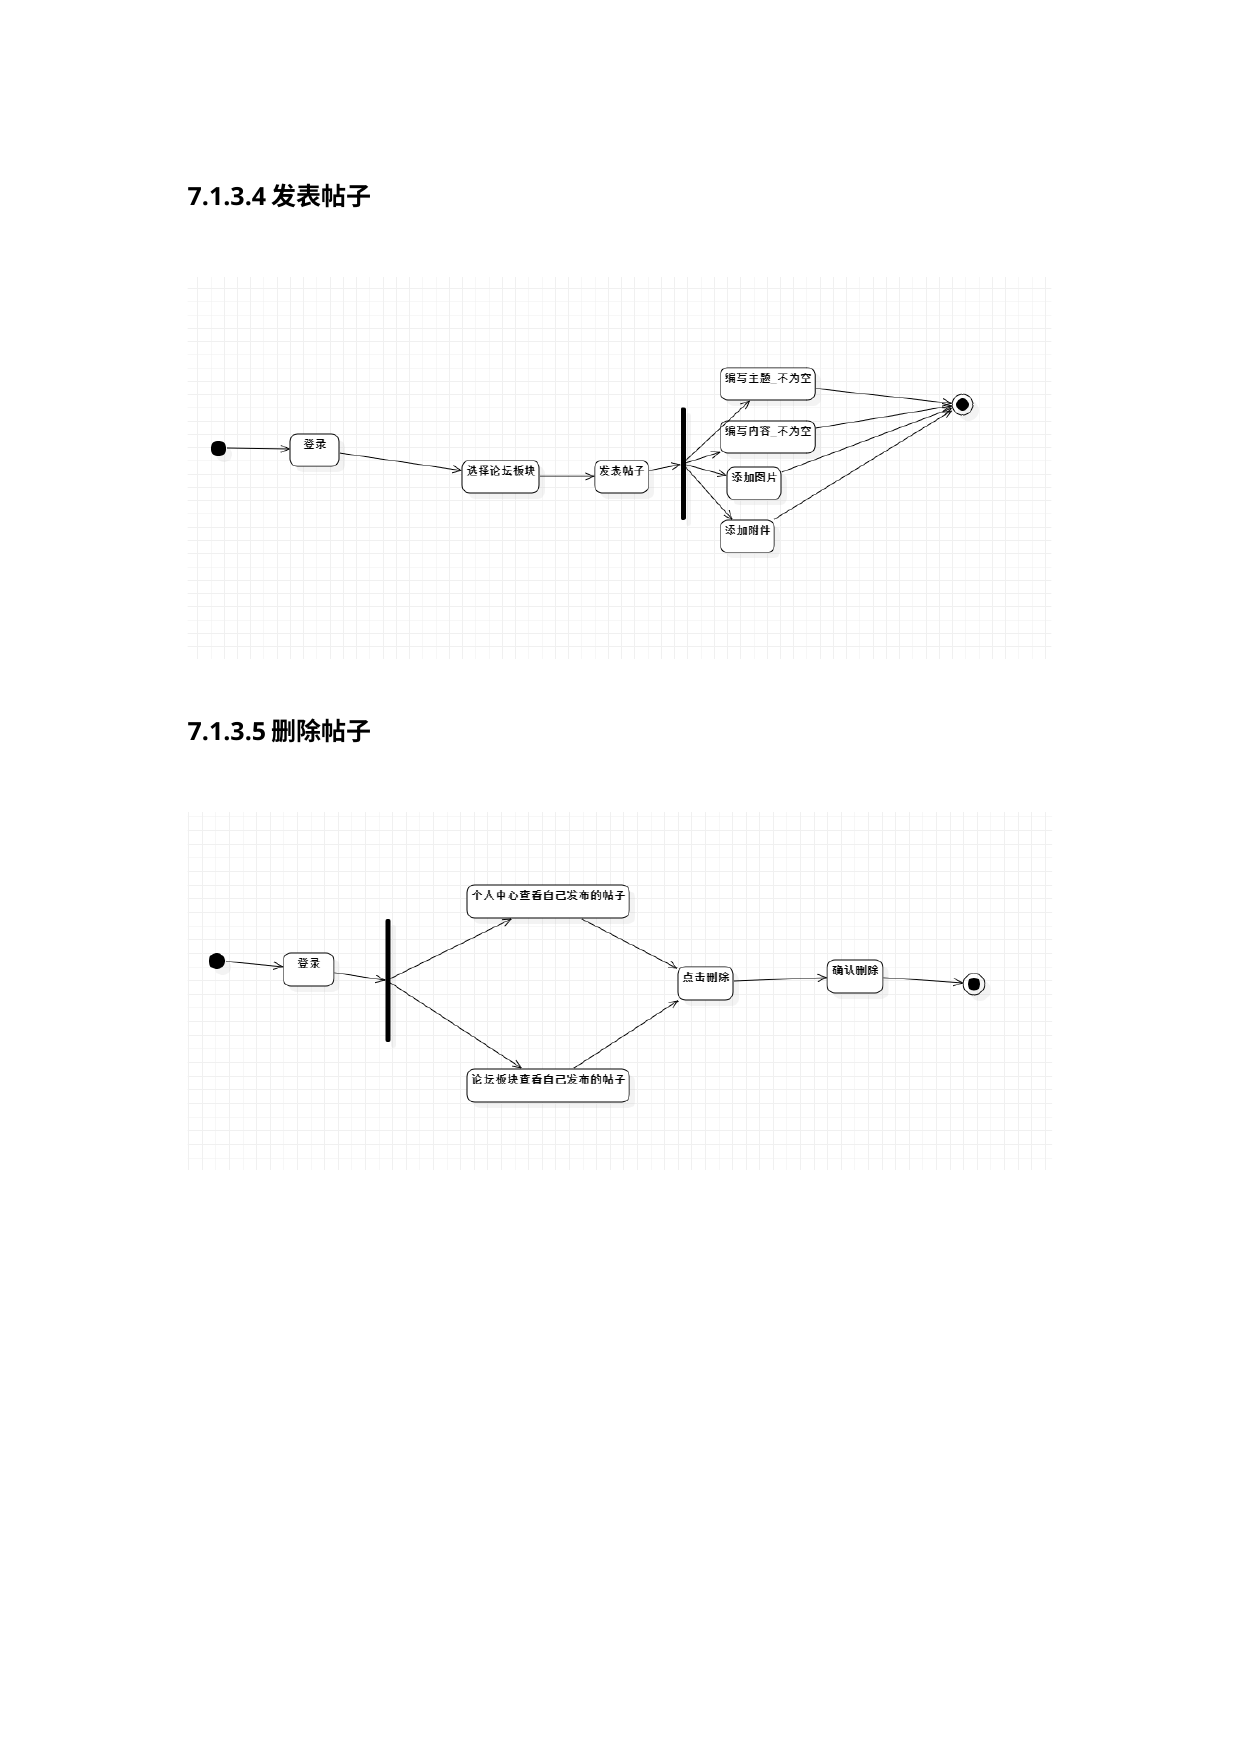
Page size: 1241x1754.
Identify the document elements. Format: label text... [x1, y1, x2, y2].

picture [187, 812, 1053, 1170]
picture [187, 277, 1052, 659]
subtitle 7.1.3.5删除帖子 [187, 697, 1053, 762]
subtitle 7.1.3.4发表帖子 [187, 162, 1053, 227]
